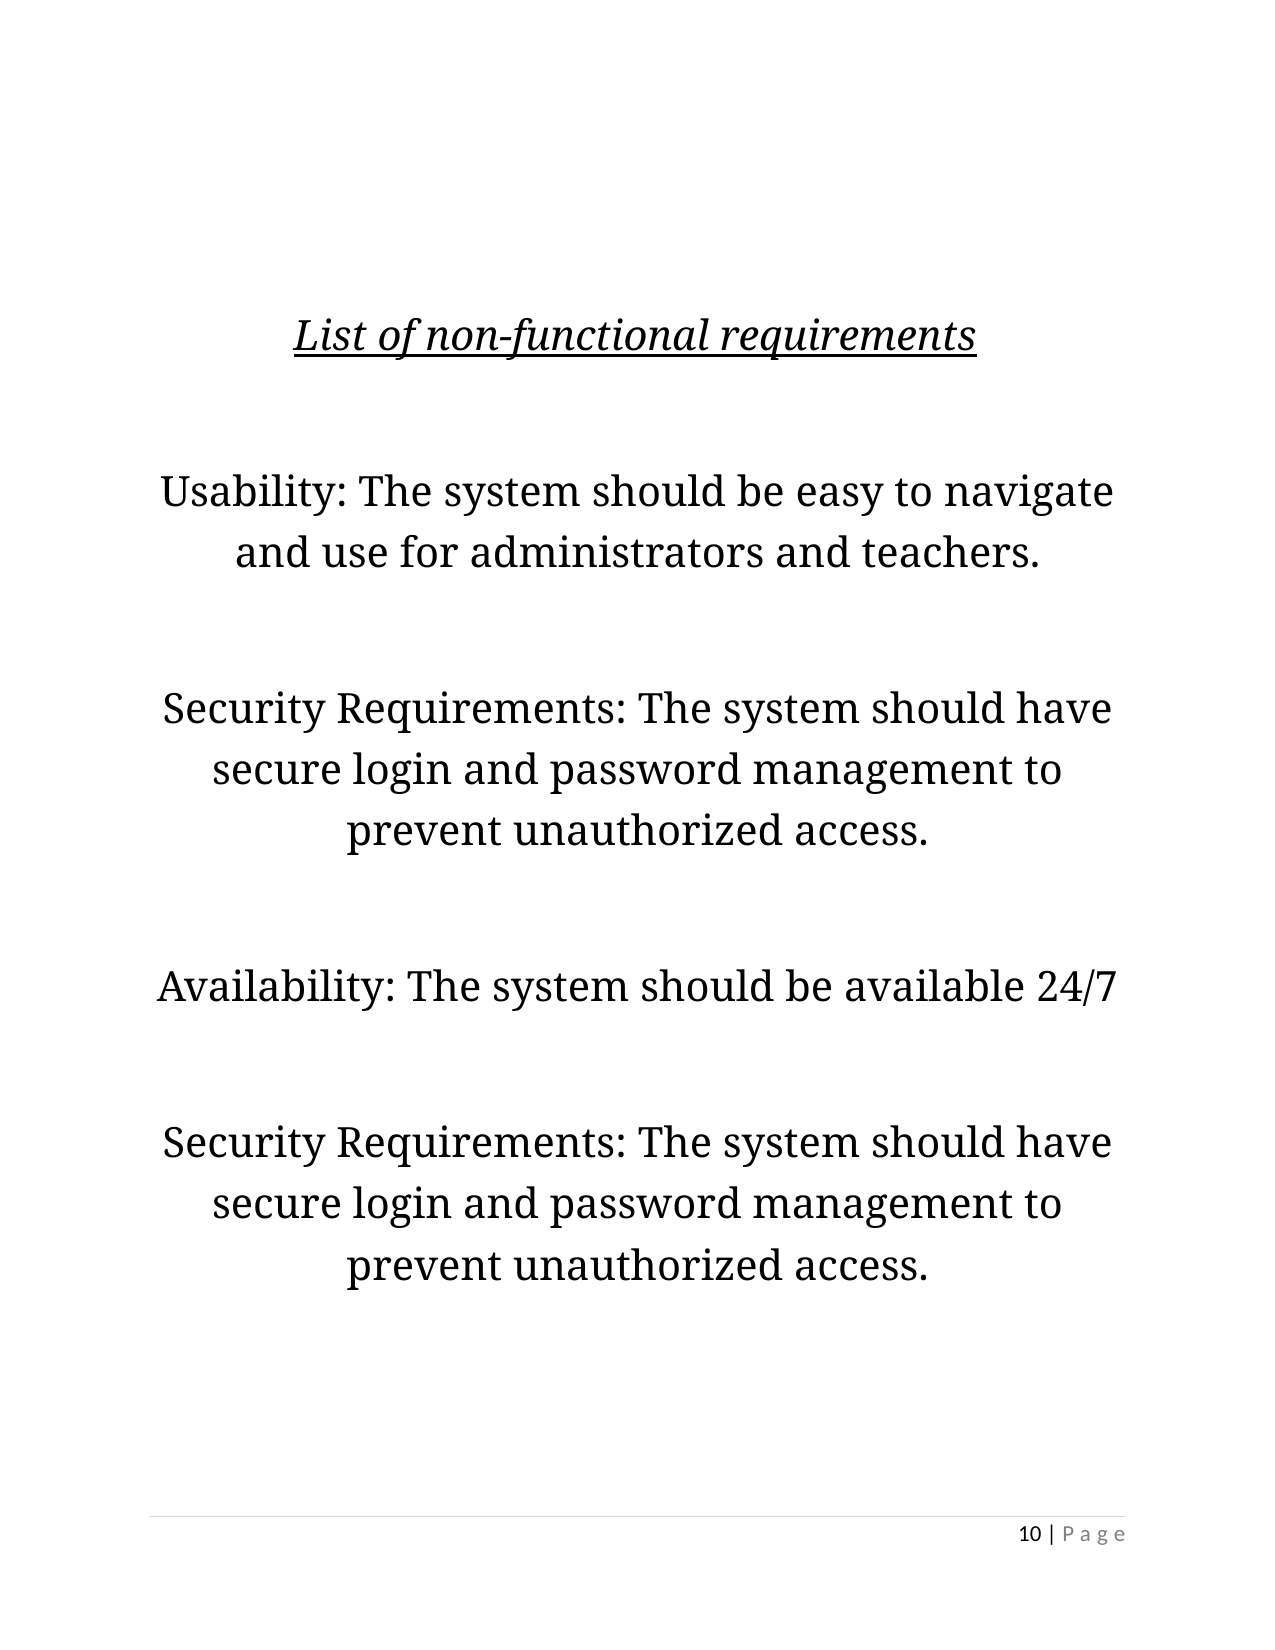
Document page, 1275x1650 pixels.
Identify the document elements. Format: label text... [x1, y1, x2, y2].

text Usability: The system should be easy to navigate and use for administrators and teachers. [150, 462, 1125, 580]
text Security Requirements: The system should have secure login and password management to prevent unauthorized access. [150, 1113, 1125, 1292]
text Security Requirements: The system should have secure login and password management to prevent unauthorized access. [150, 679, 1125, 858]
text Availability: The system should be available 24/7 [150, 957, 1125, 1014]
text List of non-functional requirements [150, 306, 1125, 363]
